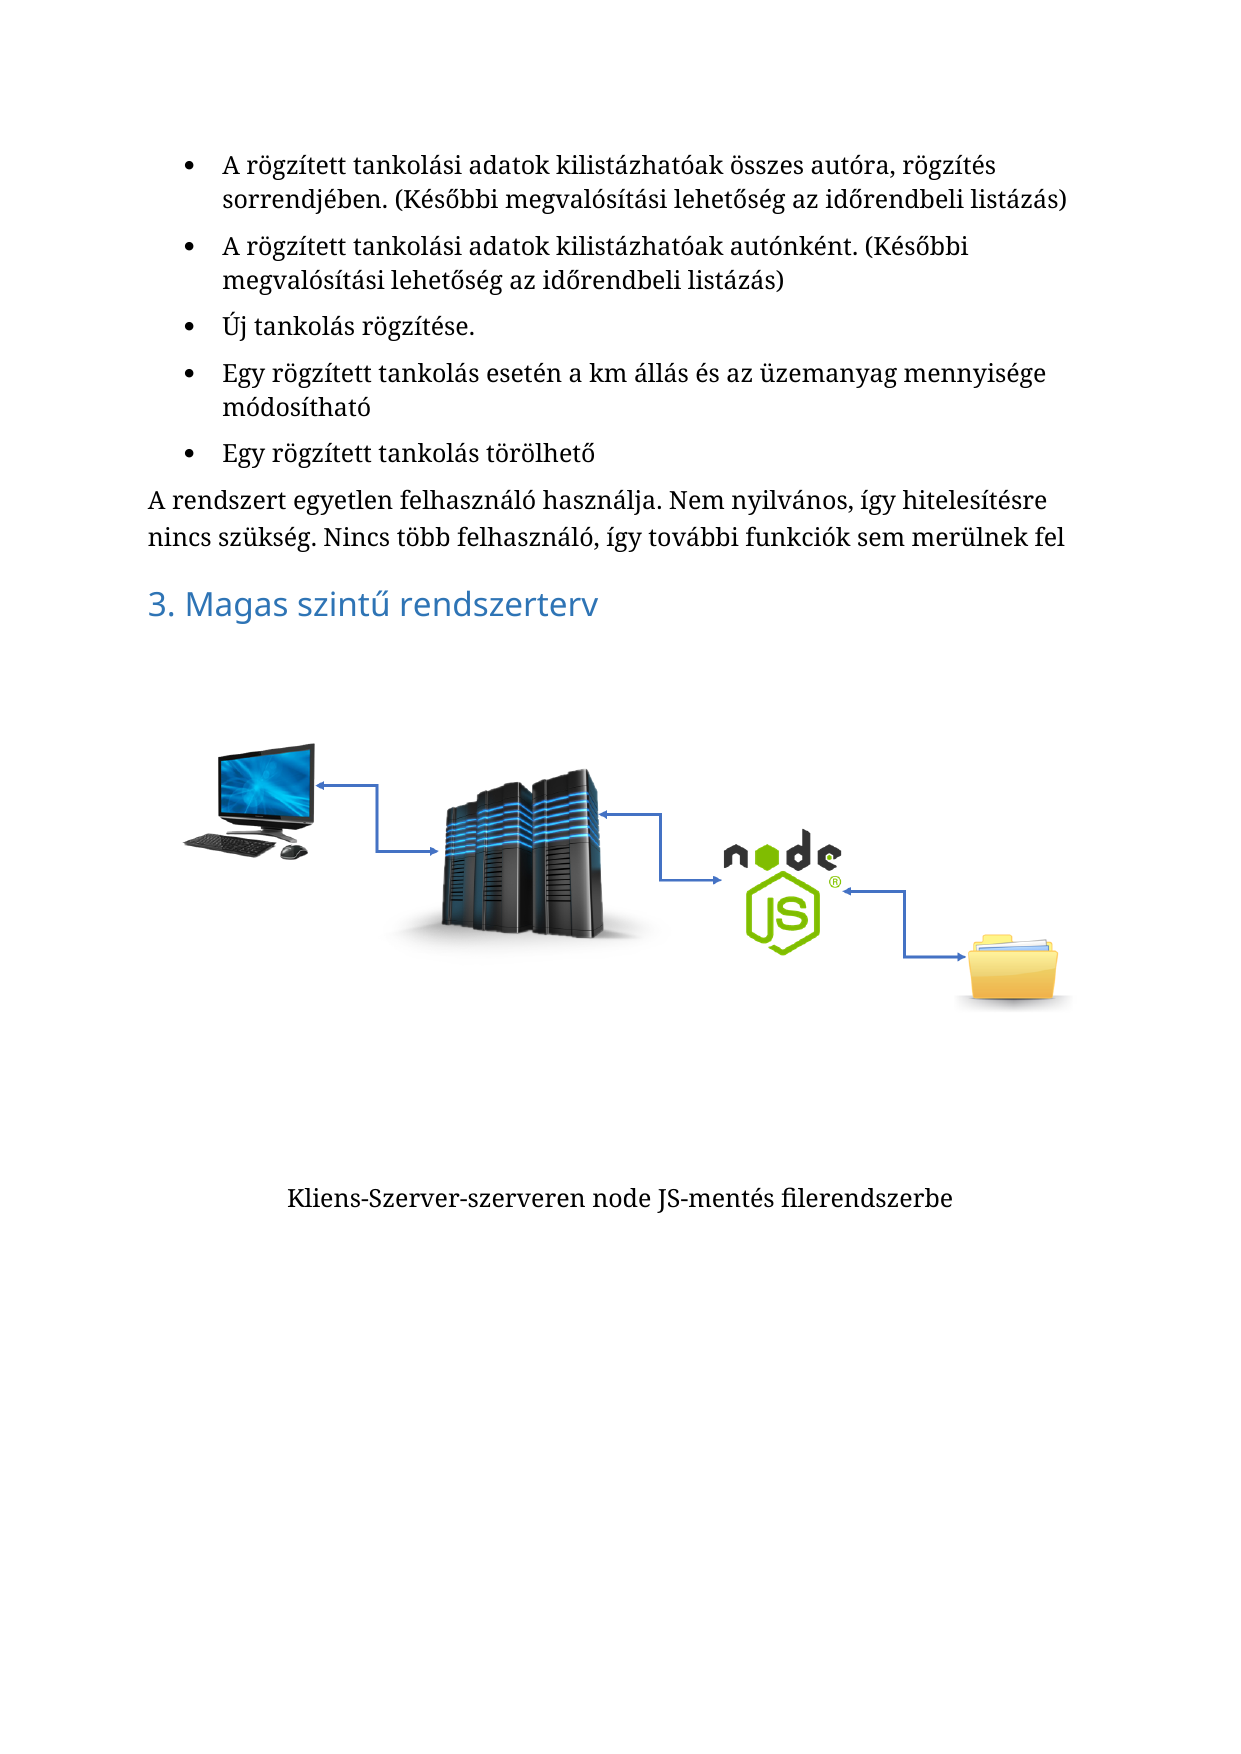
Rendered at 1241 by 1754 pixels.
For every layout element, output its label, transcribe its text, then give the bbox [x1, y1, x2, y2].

list Egy rögzített tankolás esetén a km állás és az üzemanyag mennyisége módosítható [185, 355, 1093, 423]
text A rendszert egyetlen felhasználó használja. Nem nyilvános, így hitelesítésre nincs szükség. Nincs több felhasználó, így további funkciók sem merülnek fel [148, 483, 1093, 553]
list Új tankolás rögzítése. [185, 309, 1093, 343]
list Egy rögzített tankolás törölhető [185, 436, 1093, 470]
list A rögzített tankolási adatok kilistázhatóak autónként. (Későbbi megvalósítási lehetőség az időrendbeli listázás) [185, 228, 1093, 296]
subtitle 3. Magas szintű rendszerterv [148, 581, 1093, 627]
picture [148, 630, 1092, 1162]
list A rögzített tankolási adatok kilistázhatóak összes autóra, rögzítés sorrendjében. (Későbbi megvalósítási lehetőség az időrendbeli listázás) [185, 148, 1093, 216]
text Kliens-Szerver-szerveren node JS-mentés filerendszerbe [148, 1181, 1093, 1215]
